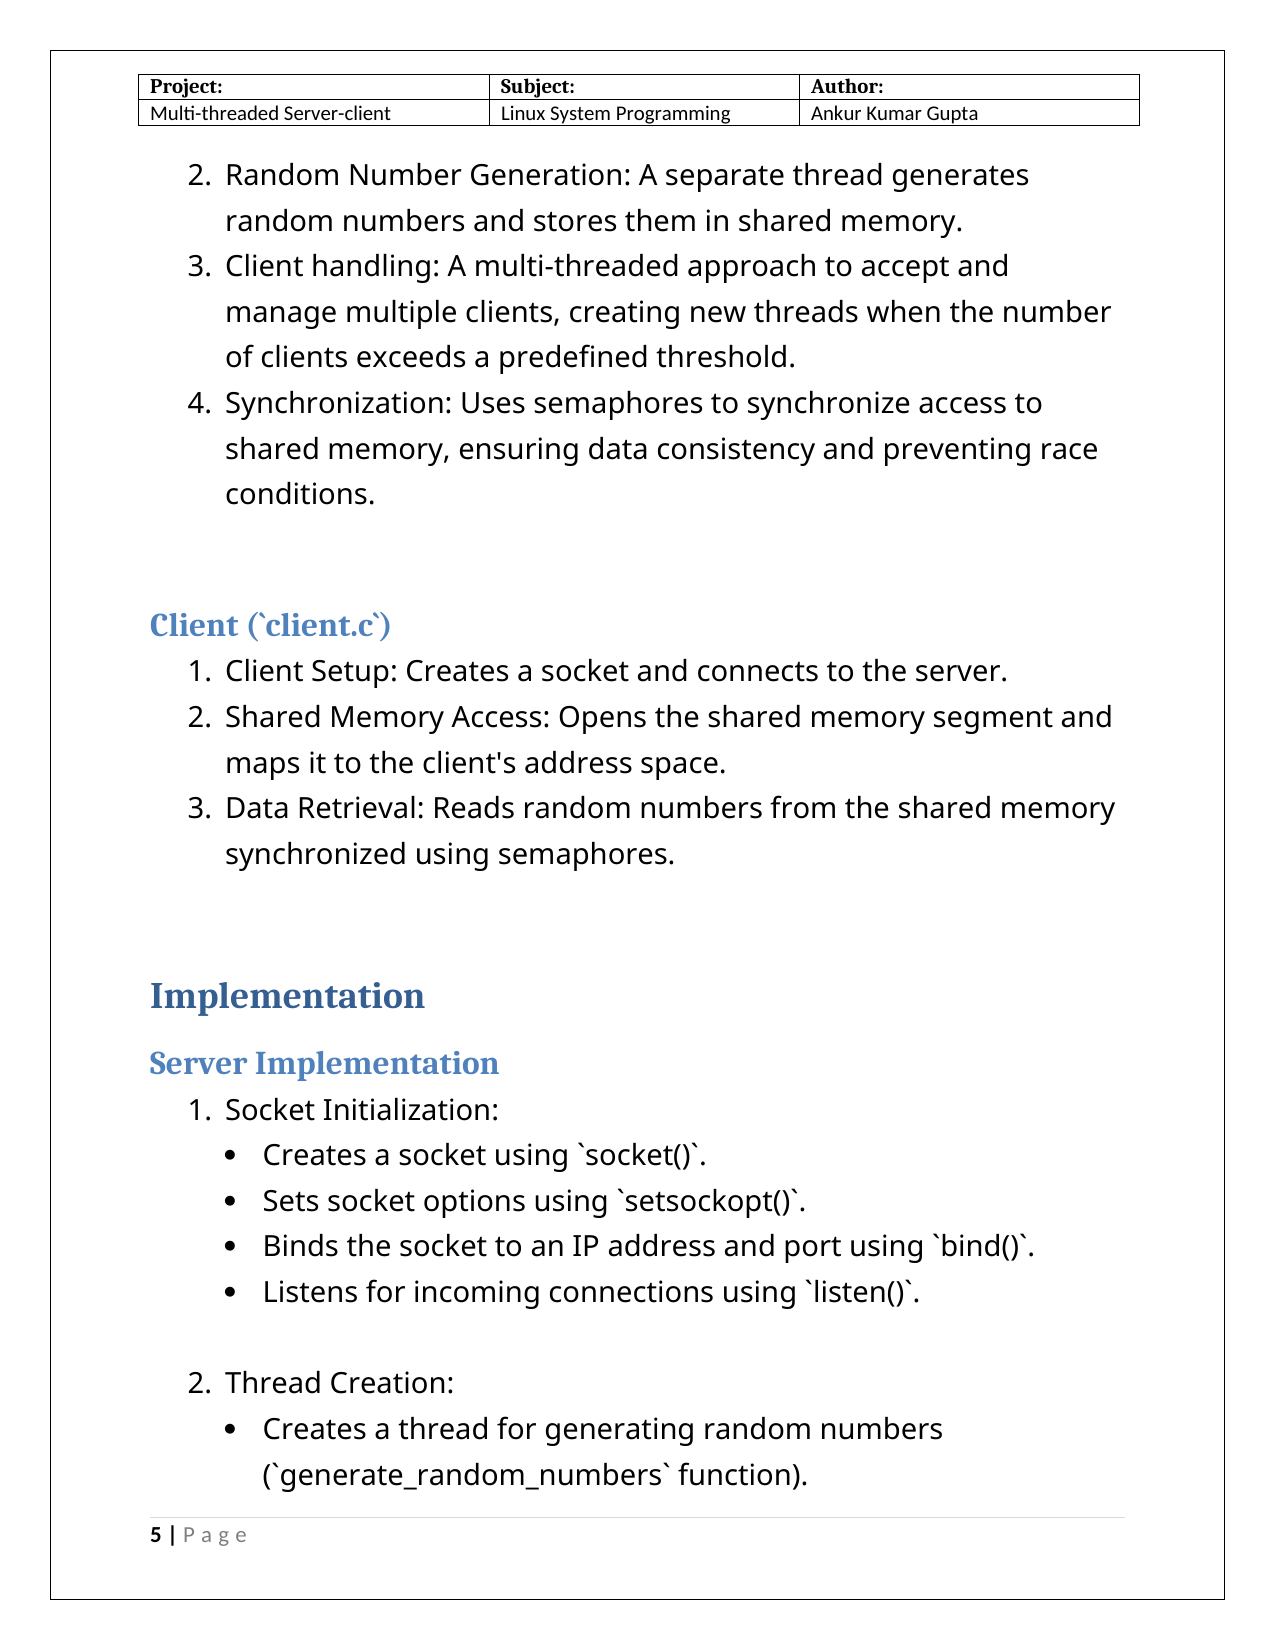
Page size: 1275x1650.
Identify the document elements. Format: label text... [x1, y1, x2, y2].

subtitle Implementation [150, 974, 1125, 1017]
list Data Retrieval: Reads random numbers from the shared memory synchronized using semaphores. [187, 787, 1125, 873]
list Socket Initialization: [187, 1089, 1125, 1128]
list Creates a socket using `socket()`. [225, 1134, 1125, 1174]
list Binds the socket to an IP address and port using `bind()`. [225, 1226, 1125, 1265]
list Sets socket options using `setsockopt()`. [225, 1180, 1125, 1220]
list Thread Creation: [187, 1363, 1125, 1402]
subtitle Client (`client.c`) [150, 607, 1125, 645]
list Client Setup: Creates a socket and connects to the server. [187, 651, 1125, 690]
list Synchronization: Uses semaphores to synchronize access to shared memory, ensuring data consistency and preventing race conditions. [187, 382, 1125, 513]
list Shared Memory Access: Opens the shared memory segment and maps it to the client's address space. [187, 696, 1125, 782]
list Client handling: A multi-threaded approach to accept and manage multiple clients, creating new threads when the number of clients exceeds a predefined threshold. [187, 246, 1125, 376]
list Creates a thread for generating random numbers (`generate_random_numbers` function). [225, 1408, 1125, 1493]
subtitle Server Implementation [150, 1045, 1125, 1083]
list Listens for incoming connections using `listen()`. [225, 1271, 1125, 1311]
list Random Number Generation: A separate thread generates random numbers and stores them in shared memory. [187, 154, 1125, 239]
